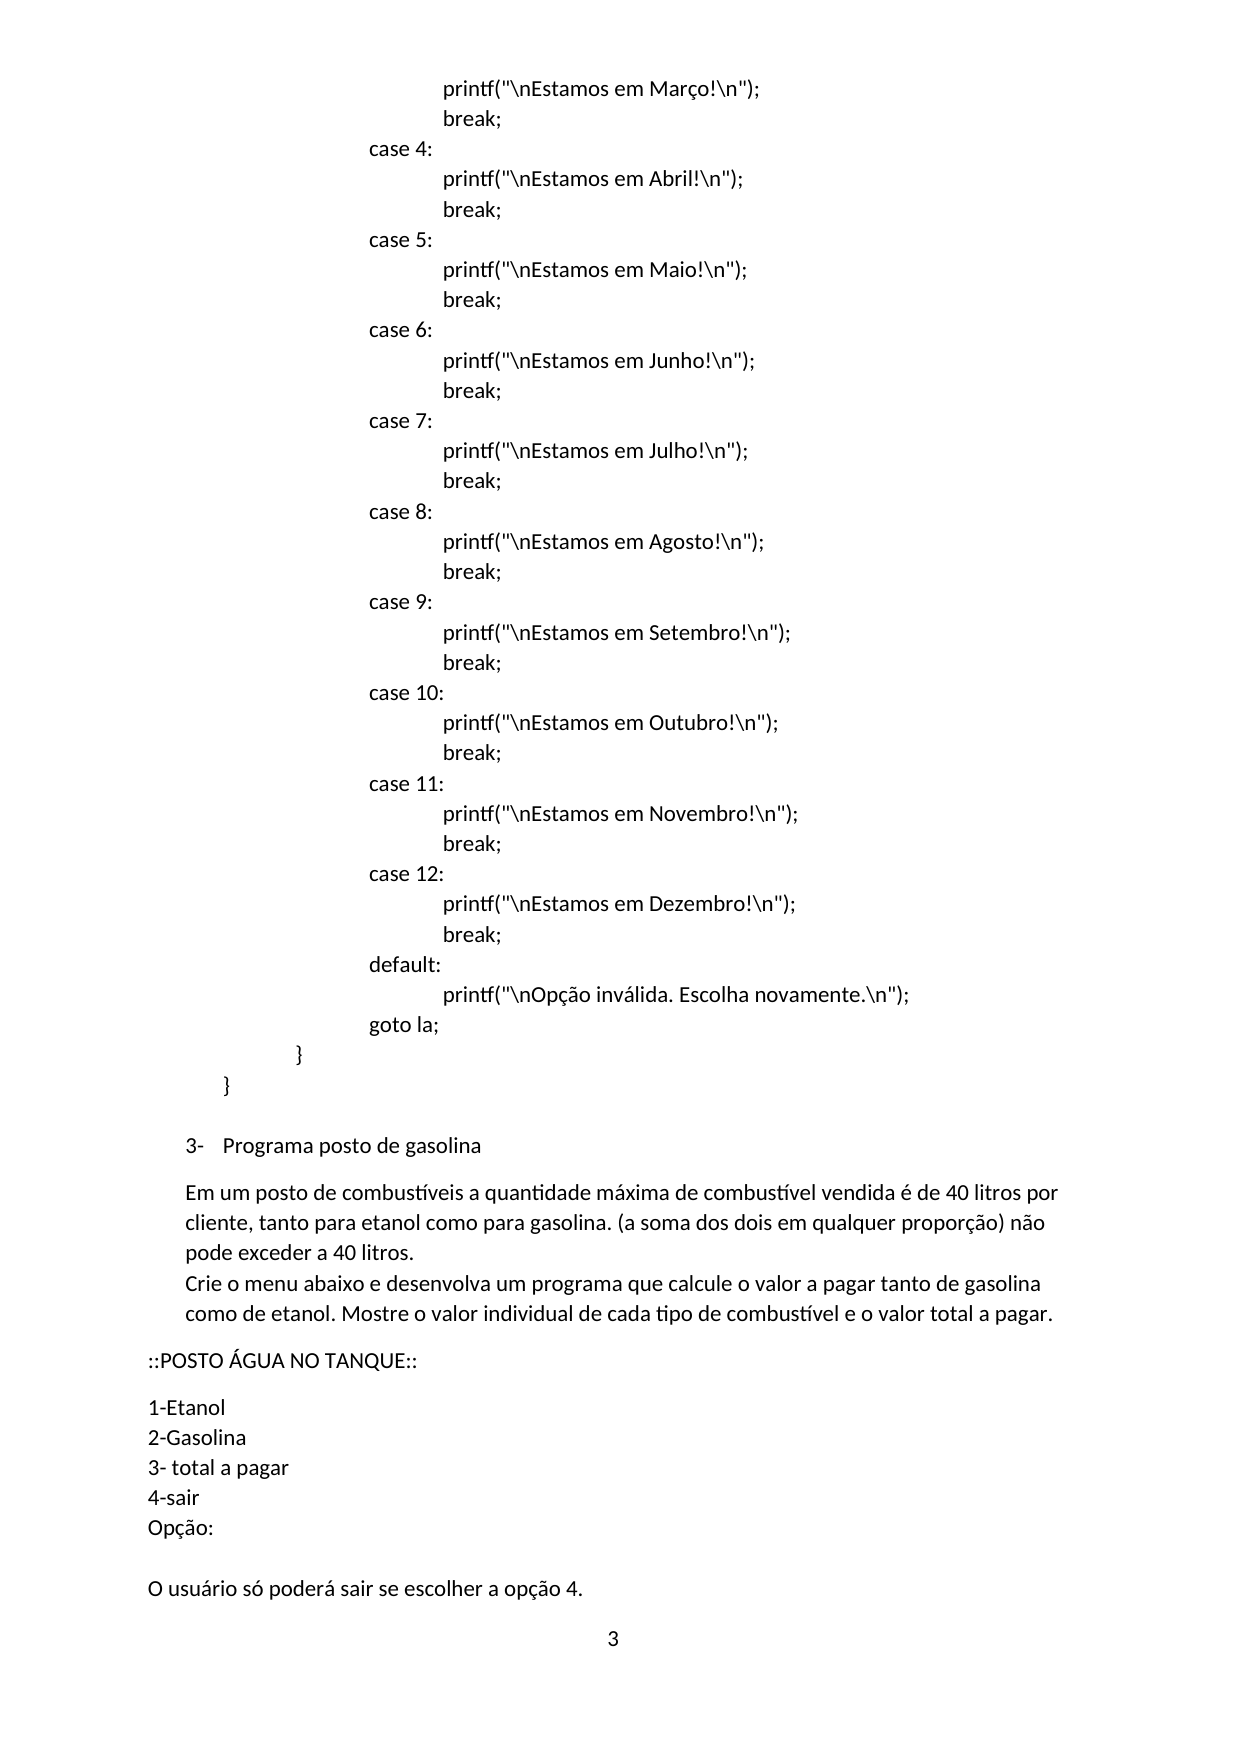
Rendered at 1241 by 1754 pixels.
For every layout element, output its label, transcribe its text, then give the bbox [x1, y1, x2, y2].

list break; [223, 829, 1078, 857]
list } [223, 1071, 1078, 1099]
list printf("\nEstamos em Julho!\n"); [223, 436, 1078, 464]
list Programa posto de gasolina [185, 1131, 1078, 1159]
list printf("\nEstamos em Setembro!\n"); [223, 618, 1078, 646]
list printf("\nEstamos em Março!\n"); [223, 74, 1078, 102]
list break; [223, 285, 1078, 313]
list case 6: [223, 316, 1078, 343]
text ::POSTO ÁGUA NO TANQUE:: [148, 1346, 1078, 1374]
list case 4: [223, 134, 1078, 162]
list case 5: [223, 225, 1078, 253]
list case 10: [223, 678, 1078, 706]
text Em um posto de combustíveis a quantidade máxima de combustível vendida é de 40 litros por cliente, tanto para etanol como para gasolina. (a soma dos dois em qualquer proporção) não pode exceder a 40 litros. Crie o menu abaixo e desenvolva um programa que calcule o valor a pagar tanto de gasolina como de etanol. Mostre o valor individual de cada tipo de combustível e o valor total a pagar. [185, 1178, 1078, 1327]
list break; [223, 376, 1078, 404]
list case 7: [223, 406, 1078, 434]
list break; [223, 920, 1078, 948]
list printf("\nEstamos em Abril!\n"); [223, 164, 1078, 192]
list case 8: [223, 497, 1078, 525]
list printf("\nEstamos em Novembro!\n"); [223, 799, 1078, 827]
list break; [223, 738, 1078, 766]
list printf("\nOpção inválida. Escolha novamente.\n"); [223, 980, 1078, 1008]
list case 11: [223, 769, 1078, 797]
list case 9: [223, 587, 1078, 615]
list goto la; [223, 1010, 1078, 1038]
list break; [223, 104, 1078, 132]
list printf("\nEstamos em Outubro!\n"); [223, 708, 1078, 736]
list break; [223, 195, 1078, 223]
list printf("\nEstamos em Junho!\n"); [223, 346, 1078, 374]
list default: [223, 950, 1078, 978]
list break; [223, 557, 1078, 585]
list printf("\nEstamos em Maio!\n"); [223, 255, 1078, 283]
list } [223, 1041, 1078, 1068]
list printf("\nEstamos em Agosto!\n"); [223, 527, 1078, 555]
list break; [223, 467, 1078, 494]
list case 12: [223, 859, 1078, 887]
list printf("\nEstamos em Dezembro!\n"); [223, 889, 1078, 917]
list break; [223, 648, 1078, 676]
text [148, 1393, 1078, 1602]
